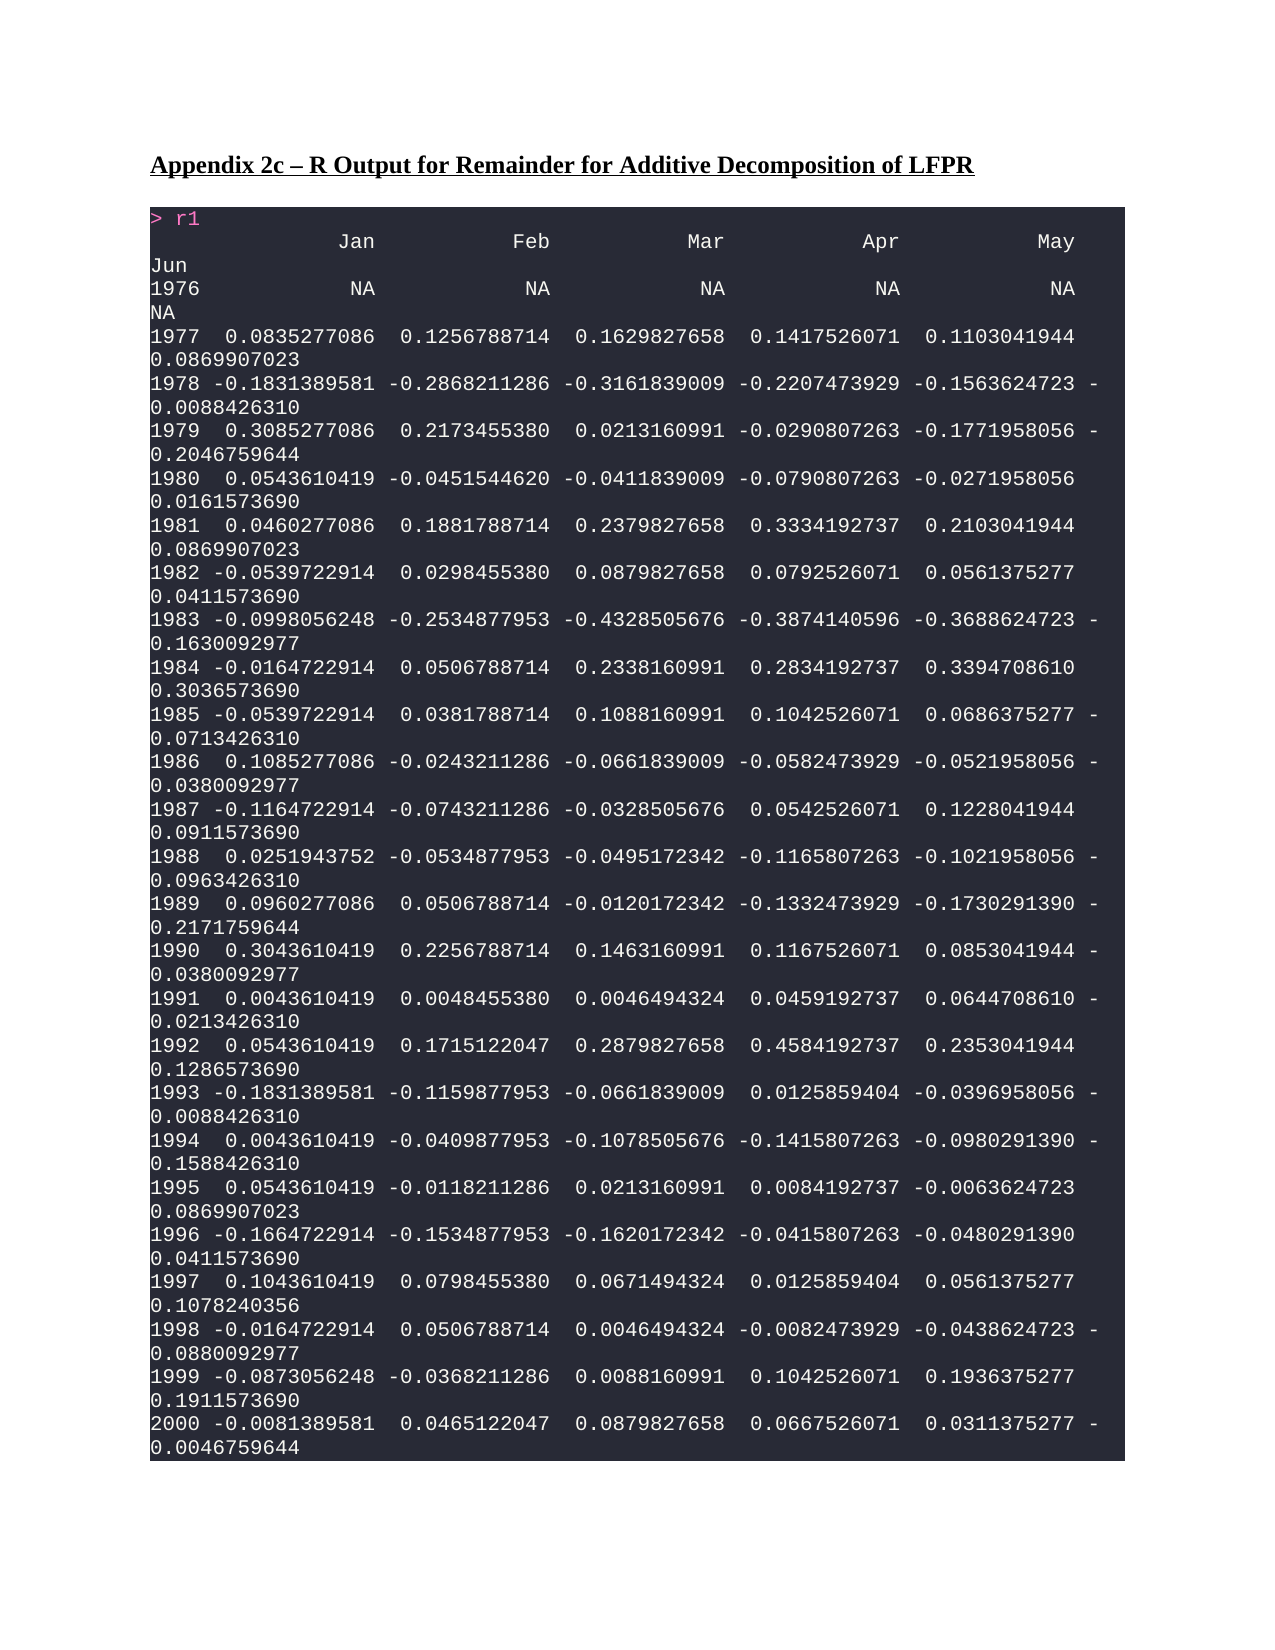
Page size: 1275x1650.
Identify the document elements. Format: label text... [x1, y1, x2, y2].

text 1994 0.0043610419 -0.0409877953 -0.1078505676 -0.1415807263 -0.0980291390 -0.1588426310 [150, 1130, 1125, 1177]
text 1990 0.3043610419 0.2256788714 0.1463160991 0.1167526071 0.0853041944 -0.0380092977 [150, 941, 1125, 988]
text 1979 0.3085277086 0.2173455380 0.0213160991 -0.0290807263 -0.1771958056 -0.2046759644 [150, 420, 1125, 468]
text 1997 0.1043610419 0.0798455380 0.0671494324 0.0125859404 0.0561375277 0.1078240356 [150, 1272, 1125, 1319]
text 1991 0.0043610419 0.0048455380 0.0046494324 0.0459192737 0.0644708610 -0.0213426310 [150, 988, 1125, 1035]
text > r1 [150, 207, 1125, 231]
text 1983 -0.0998056248 -0.2534877953 -0.4328505676 -0.3874140596 -0.3688624723 -0.1630092977 [150, 609, 1125, 657]
text 1988 0.0251943752 -0.0534877953 -0.0495172342 -0.1165807263 -0.1021958056 -0.0963426310 [150, 846, 1125, 893]
text 2000 -0.0081389581 0.0465122047 0.0879827658 0.0667526071 0.0311375277 -0.0046759644 [150, 1413, 1125, 1461]
text 1978 -0.1831389581 -0.2868211286 -0.3161839009 -0.2207473929 -0.1563624723 -0.0088426310 [150, 373, 1125, 420]
text Jan Feb Mar Apr May Jun [150, 231, 1125, 278]
text 1998 -0.0164722914 0.0506788714 0.0046494324 -0.0082473929 -0.0438624723 -0.0880092977 [150, 1319, 1125, 1366]
text 1996 -0.1664722914 -0.1534877953 -0.1620172342 -0.0415807263 -0.0480291390 0.0411573690 [150, 1224, 1125, 1272]
text 1993 -0.1831389581 -0.1159877953 -0.0661839009 0.0125859404 -0.0396958056 -0.0088426310 [150, 1082, 1125, 1130]
text 1992 0.0543610419 0.1715122047 0.2879827658 0.4584192737 0.2353041944 0.1286573690 [150, 1035, 1125, 1082]
text 1977 0.0835277086 0.1256788714 0.1629827658 0.1417526071 0.1103041944 0.0869907023 [150, 326, 1125, 373]
text Appendix 2c – R Output for Remainder for Additive Decomposition of LFPR [150, 150, 1125, 179]
text 1995 0.0543610419 -0.0118211286 0.0213160991 0.0084192737 -0.0063624723 0.0869907023 [150, 1177, 1125, 1224]
text 1999 -0.0873056248 -0.0368211286 0.0088160991 0.1042526071 0.1936375277 0.1911573690 [150, 1366, 1125, 1413]
text 1981 0.0460277086 0.1881788714 0.2379827658 0.3334192737 0.2103041944 0.0869907023 [150, 515, 1125, 562]
text 1976 NA NA NA NA NA NA [150, 278, 1125, 326]
text 1989 0.0960277086 0.0506788714 -0.0120172342 -0.1332473929 -0.1730291390 -0.2171759644 [150, 893, 1125, 941]
text 1980 0.0543610419 -0.0451544620 -0.0411839009 -0.0790807263 -0.0271958056 0.0161573690 [150, 468, 1125, 515]
text 1982 -0.0539722914 0.0298455380 0.0879827658 0.0792526071 0.0561375277 0.0411573690 [150, 562, 1125, 609]
text 1985 -0.0539722914 0.0381788714 0.1088160991 0.1042526071 0.0686375277 -0.0713426310 [150, 704, 1125, 751]
text 1987 -0.1164722914 -0.0743211286 -0.0328505676 0.0542526071 0.1228041944 0.0911573690 [150, 799, 1125, 846]
text 1986 0.1085277086 -0.0243211286 -0.0661839009 -0.0582473929 -0.0521958056 -0.0380092977 [150, 751, 1125, 799]
text 1984 -0.0164722914 0.0506788714 0.2338160991 0.2834192737 0.3394708610 0.3036573690 [150, 657, 1125, 704]
